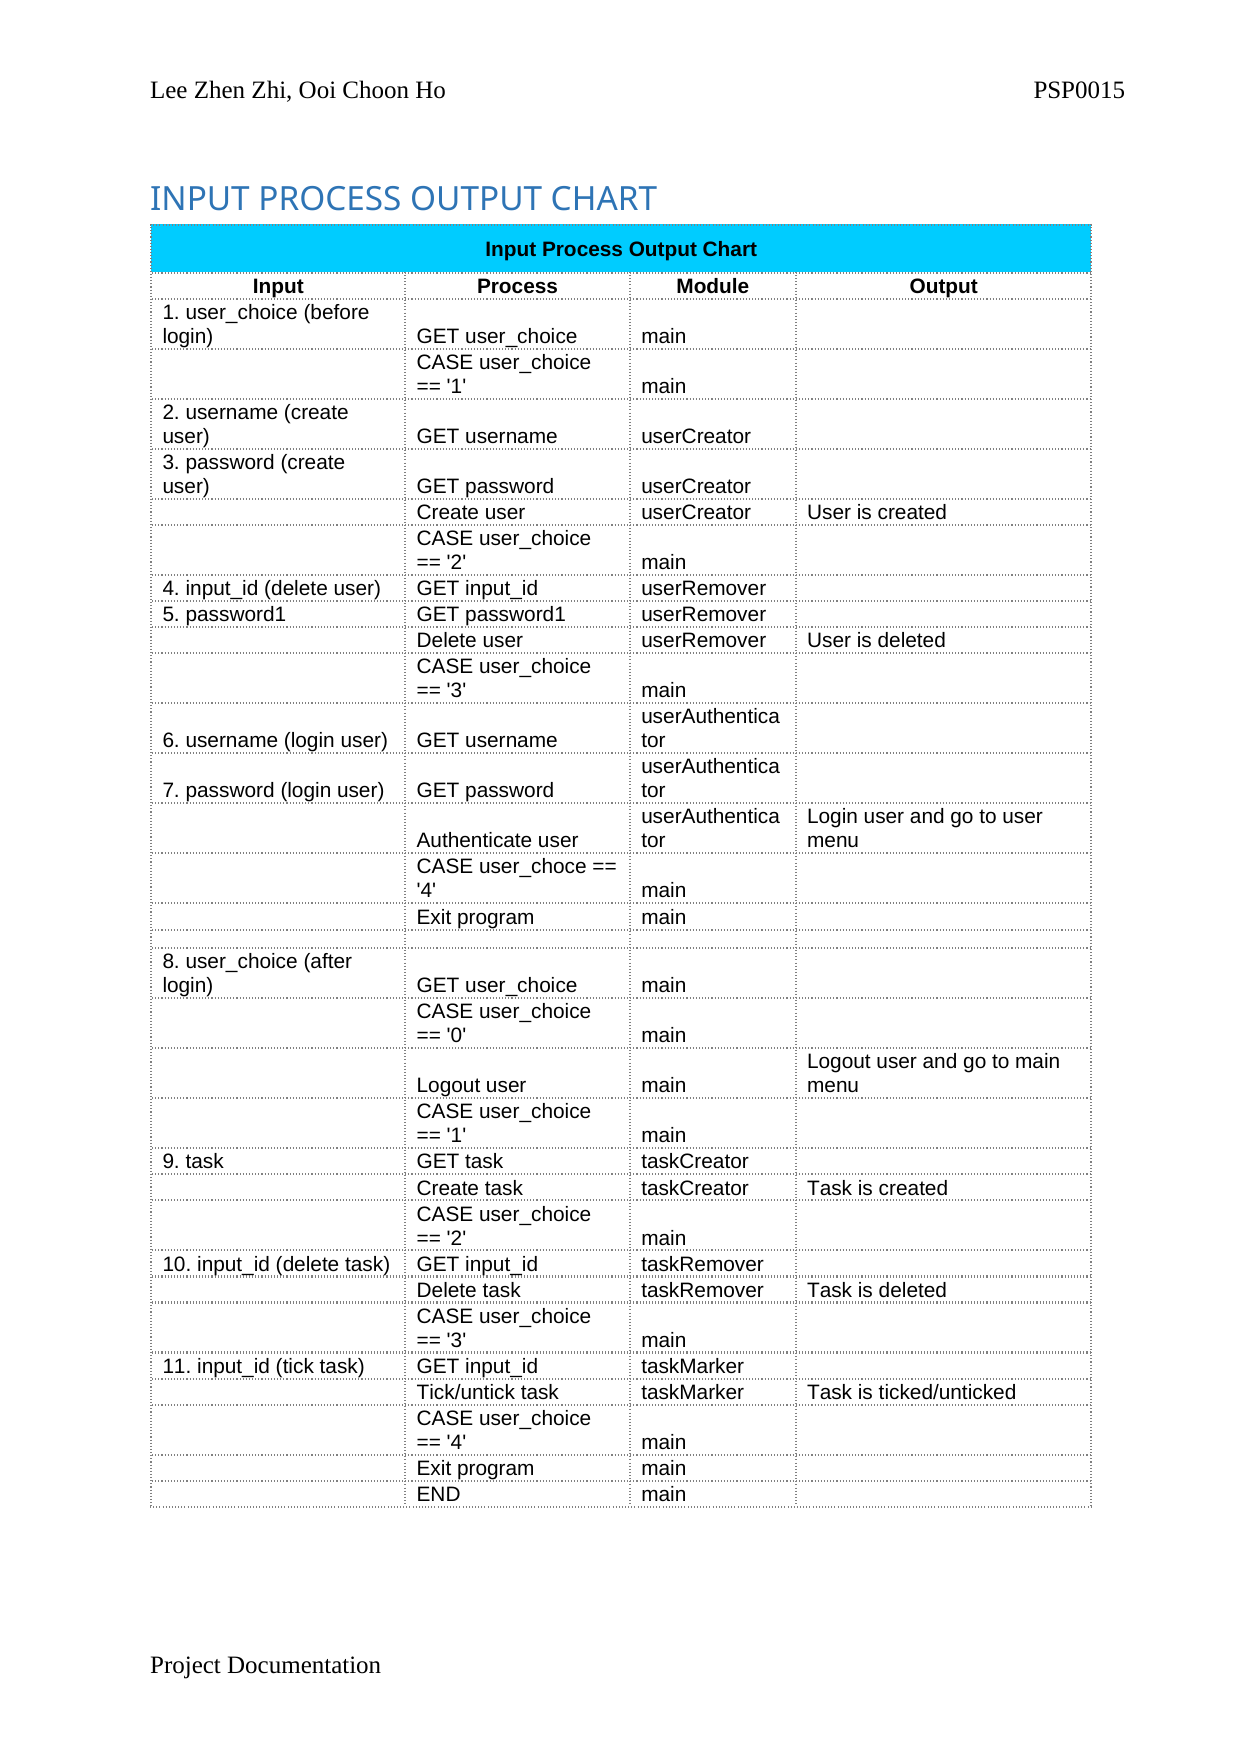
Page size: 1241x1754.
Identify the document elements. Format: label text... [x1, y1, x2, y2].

table_cell 1. user_choice (before login) [151, 298, 405, 348]
table_cell Module [630, 272, 796, 298]
table_cell 9. task [151, 1147, 405, 1173]
table_cell main [630, 1301, 796, 1351]
table_cell [151, 1404, 405, 1454]
table_cell [796, 902, 1091, 928]
table_cell Exit program [405, 1454, 630, 1480]
table_cell [796, 1097, 1091, 1147]
table_cell [151, 1301, 405, 1351]
table_cell taskMarker [630, 1378, 796, 1404]
table_cell [796, 600, 1091, 626]
table_cell main [630, 902, 796, 928]
table_cell 3. password (create user) [151, 448, 405, 498]
table_cell CASE user_choice == '3' [405, 652, 630, 702]
table_cell [796, 929, 1091, 947]
subtitle INPUT PROCESS OUTPUT CHART [150, 175, 1090, 220]
table_cell taskCreator [630, 1173, 796, 1199]
table_cell Task is ticked/unticked [796, 1378, 1091, 1404]
table_cell [151, 626, 405, 652]
table_cell taskRemover [630, 1249, 796, 1275]
table_cell [796, 1404, 1091, 1454]
table_cell [796, 298, 1091, 348]
table_cell userCreator [630, 498, 796, 524]
table_cell [151, 498, 405, 524]
table_cell Task is created [796, 1173, 1091, 1199]
table_cell userCreator [630, 398, 796, 448]
table_cell main [630, 1097, 796, 1147]
table_cell userRemover [630, 600, 796, 626]
table_cell CASE user_choice == '3' [405, 1301, 630, 1351]
table_cell [151, 929, 405, 947]
table_cell main [630, 1199, 796, 1249]
table_cell [151, 902, 405, 928]
table_cell [151, 348, 405, 398]
table_cell Exit program [405, 902, 630, 928]
table_cell [151, 1454, 405, 1480]
table_cell main [630, 524, 796, 574]
table_cell Delete task [405, 1275, 630, 1301]
table_cell 6. username (login user) [151, 702, 405, 752]
table_cell userAuthenticator [630, 802, 796, 852]
table_cell [151, 524, 405, 574]
table_cell Authenticate user [405, 802, 630, 852]
table_cell taskCreator [630, 1147, 796, 1173]
table_cell GET user_choice [405, 947, 630, 997]
table_cell Process [405, 272, 630, 298]
table_cell [796, 1249, 1091, 1275]
table_cell [151, 1097, 405, 1147]
table_cell CASE user_choice == '0' [405, 997, 630, 1047]
table_cell userCreator [630, 448, 796, 498]
table_cell Create task [405, 1173, 630, 1199]
table_cell [151, 1378, 405, 1404]
table_cell [796, 1199, 1091, 1249]
table_cell User is created [796, 498, 1091, 524]
table_cell Input [151, 272, 405, 298]
table_cell [796, 1351, 1091, 1377]
table_cell [796, 1480, 1091, 1506]
table_cell 4. input_id (delete user) [151, 574, 405, 600]
table_cell [796, 348, 1091, 398]
table_cell [796, 398, 1091, 448]
table_cell [151, 1173, 405, 1199]
table_cell [796, 702, 1091, 752]
table_cell 5. password1 [151, 600, 405, 626]
table_cell Output [796, 272, 1091, 298]
table_cell Task is deleted [796, 1275, 1091, 1301]
table_cell GET password1 [405, 600, 630, 626]
table_cell GET user_choice [405, 298, 630, 348]
table_cell [151, 1047, 405, 1097]
table_cell Tick/untick task [405, 1378, 630, 1404]
table_cell 7. password (login user) [151, 752, 405, 802]
table_cell userAuthenticator [630, 752, 796, 802]
table_cell main [630, 1404, 796, 1454]
table_cell [405, 929, 630, 947]
table_cell CASE user_choice == '1' [405, 348, 630, 398]
table_cell [151, 652, 405, 702]
table_cell [796, 448, 1091, 498]
table_cell taskMarker [630, 1351, 796, 1377]
table_cell END [405, 1480, 630, 1506]
table_cell [151, 997, 405, 1047]
table_cell CASE user_choice == '2' [405, 524, 630, 574]
table_cell main [630, 298, 796, 348]
table_cell GET task [405, 1147, 630, 1173]
table_cell GET username [405, 398, 630, 448]
table_cell main [630, 1454, 796, 1480]
table_cell 8. user_choice (after login) [151, 947, 405, 997]
table_header Input Process Output Chart [151, 224, 1091, 272]
table_cell [796, 852, 1091, 902]
table_cell main [630, 947, 796, 997]
table_cell GET input_id [405, 1351, 630, 1377]
table_cell [151, 852, 405, 902]
table_cell [796, 524, 1091, 574]
table_cell [151, 802, 405, 852]
table_cell [796, 652, 1091, 702]
table_cell CASE user_choice == '2' [405, 1199, 630, 1249]
table_cell 2. username (create user) [151, 398, 405, 448]
table_cell Logout user and go to main menu [796, 1047, 1091, 1097]
table_cell userRemover [630, 574, 796, 600]
table_cell [796, 574, 1091, 600]
table_cell taskRemover [630, 1275, 796, 1301]
table_cell User is deleted [796, 626, 1091, 652]
table_cell GET password [405, 448, 630, 498]
table_cell Delete user [405, 626, 630, 652]
table_cell Login user and go to user menu [796, 802, 1091, 852]
table_cell [151, 1199, 405, 1249]
table_cell [151, 1275, 405, 1301]
table_cell 11. input_id (tick task) [151, 1351, 405, 1377]
table_cell main [630, 1047, 796, 1097]
table_cell [151, 1480, 405, 1506]
table_cell GET username [405, 702, 630, 752]
table_cell main [630, 1480, 796, 1506]
table_cell GET input_id [405, 1249, 630, 1275]
table_cell [796, 752, 1091, 802]
table_cell Logout user [405, 1047, 630, 1097]
table_cell main [630, 852, 796, 902]
table_cell userAuthenticator [630, 702, 796, 752]
table_cell main [630, 652, 796, 702]
table_cell CASE user_choice == '1' [405, 1097, 630, 1147]
table_cell [630, 929, 796, 947]
table_cell [796, 1147, 1091, 1173]
table_cell 10. input_id (delete task) [151, 1249, 405, 1275]
table_cell Create user [405, 498, 630, 524]
table_cell [796, 947, 1091, 997]
table_cell [796, 1301, 1091, 1351]
table_cell CASE user_choce == '4' [405, 852, 630, 902]
table_cell userRemover [630, 626, 796, 652]
table_cell main [630, 348, 796, 398]
table_cell GET password [405, 752, 630, 802]
table_cell CASE user_choice == '4' [405, 1404, 630, 1454]
table_cell [796, 1454, 1091, 1480]
table_cell main [630, 997, 796, 1047]
table_cell GET input_id [405, 574, 630, 600]
table_cell [796, 997, 1091, 1047]
